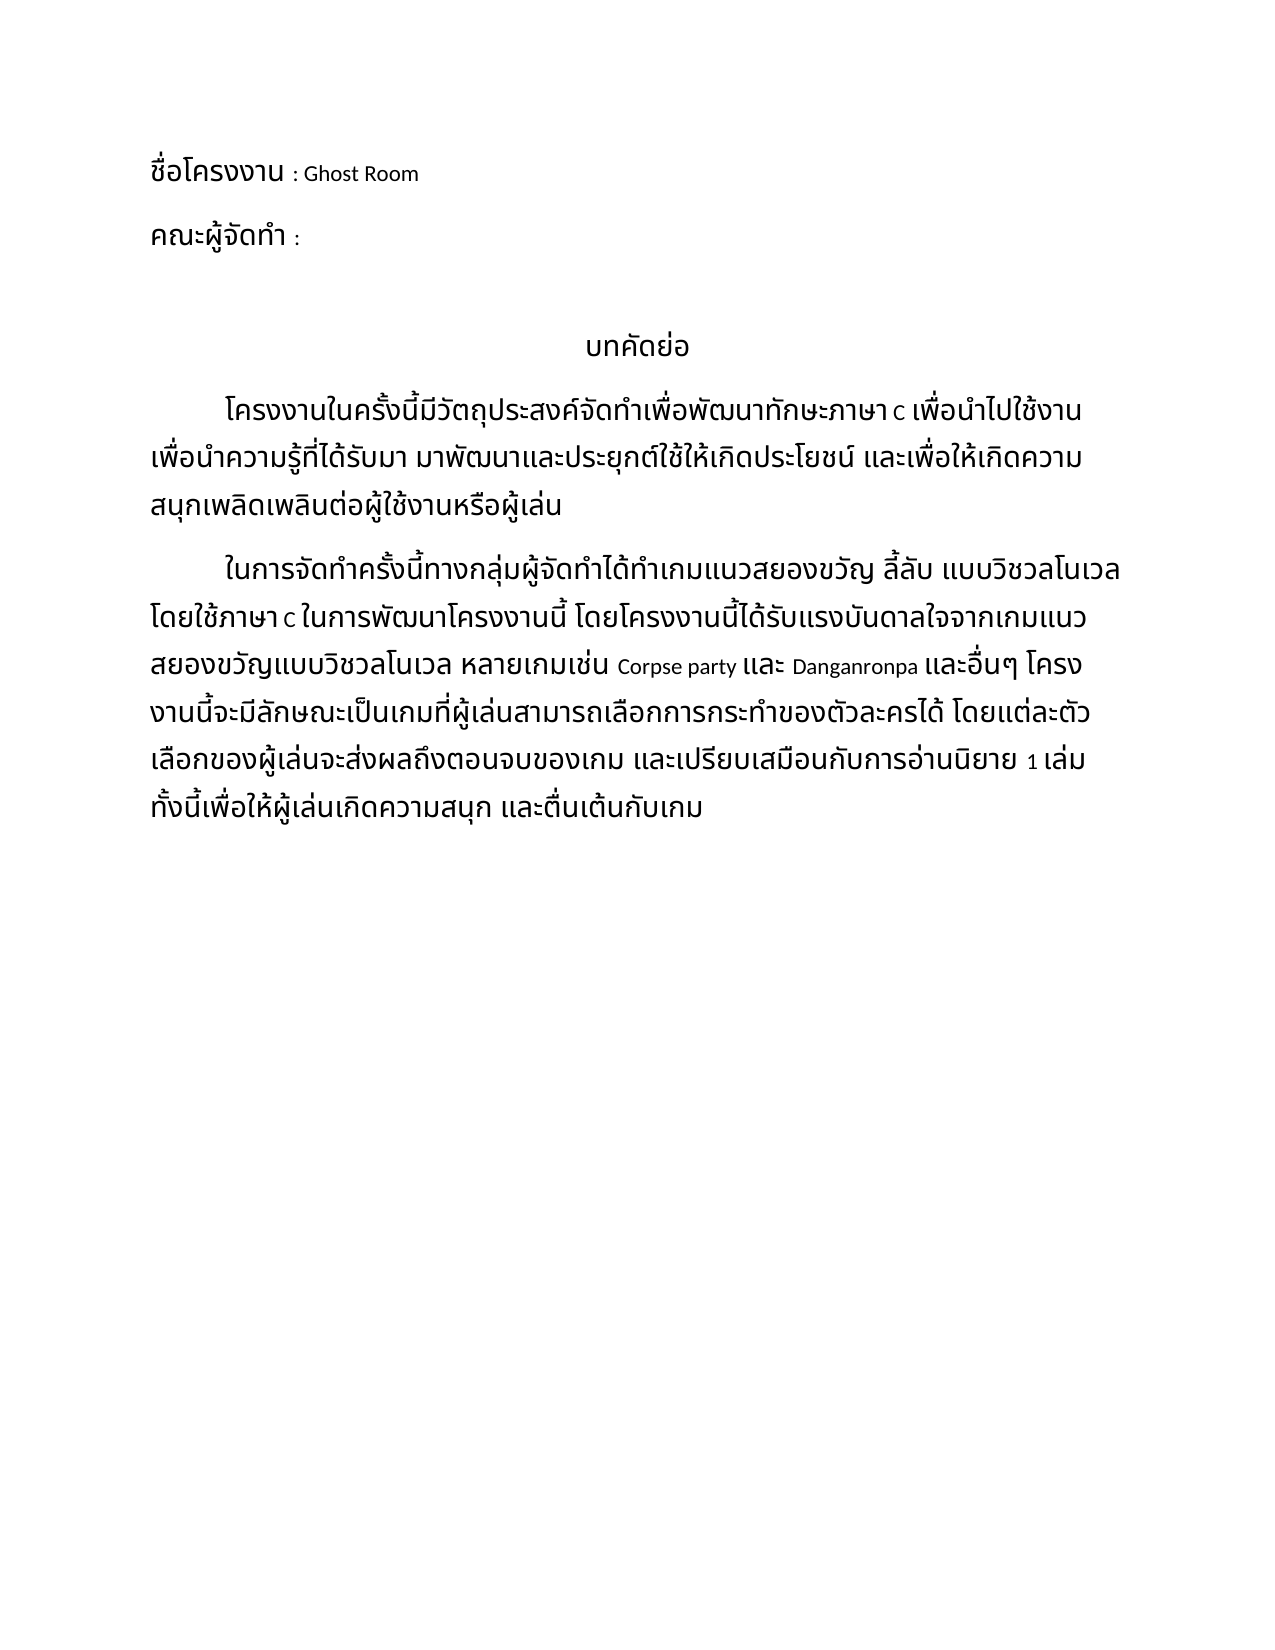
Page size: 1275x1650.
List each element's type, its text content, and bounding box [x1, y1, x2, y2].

text ชื่อโครงงาน : Ghost Room [150, 150, 1125, 194]
text ในการจัดทำครั้งนี้ทางกลุ่มผู้จัดทำได้ทำเกมแนวสยองขวัญ ลี้ลับ แบบวิชวลโนเวล โดยใช้ภาษาCในการพัฒนาโครงงานนี้ โดยโครงงานนี้ได้รับแรงบันดาลใจจากเกมแนวสยองขวัญแบบวิชวลโนเวล หลายเกมเช่น Corpse party และ Danganronpa และอื่นๆ โครงงานนี้จะมีลักษณะเป็นเกมที่ผู้เล่นสามารถเลือกการกระทำของตัวละครได้ โดยแต่ละตัวเลือกของผู้เล่นจะส่งผลถึงตอนจบของเกม และเปรียบเสมือนกับการอ่านนิยาย 1 เล่ม ทั้งนี้เพื่อให้ผู้เล่นเกิดความสนุก และตื่นเต้นกับเกม [150, 548, 1125, 830]
text โครงงานในครั้งนี้มีวัตถุประสงค์จัดทำเพื่อพัฒนาทักษะภาษาCเพื่อนำไปใช้งาน เพื่อนำความรู้ที่ได้รับมา มาพัฒนาและประยุกต์ใช้ให้เกิดประโยชน์ และเพื่อให้เกิดความสนุกเพลิดเพลินต่อผู้ใช้งานหรือผู้เล่น [150, 389, 1125, 528]
text คณะผู้จัดทำ : [150, 214, 1125, 258]
text บทคัดย่อ [150, 325, 1125, 369]
